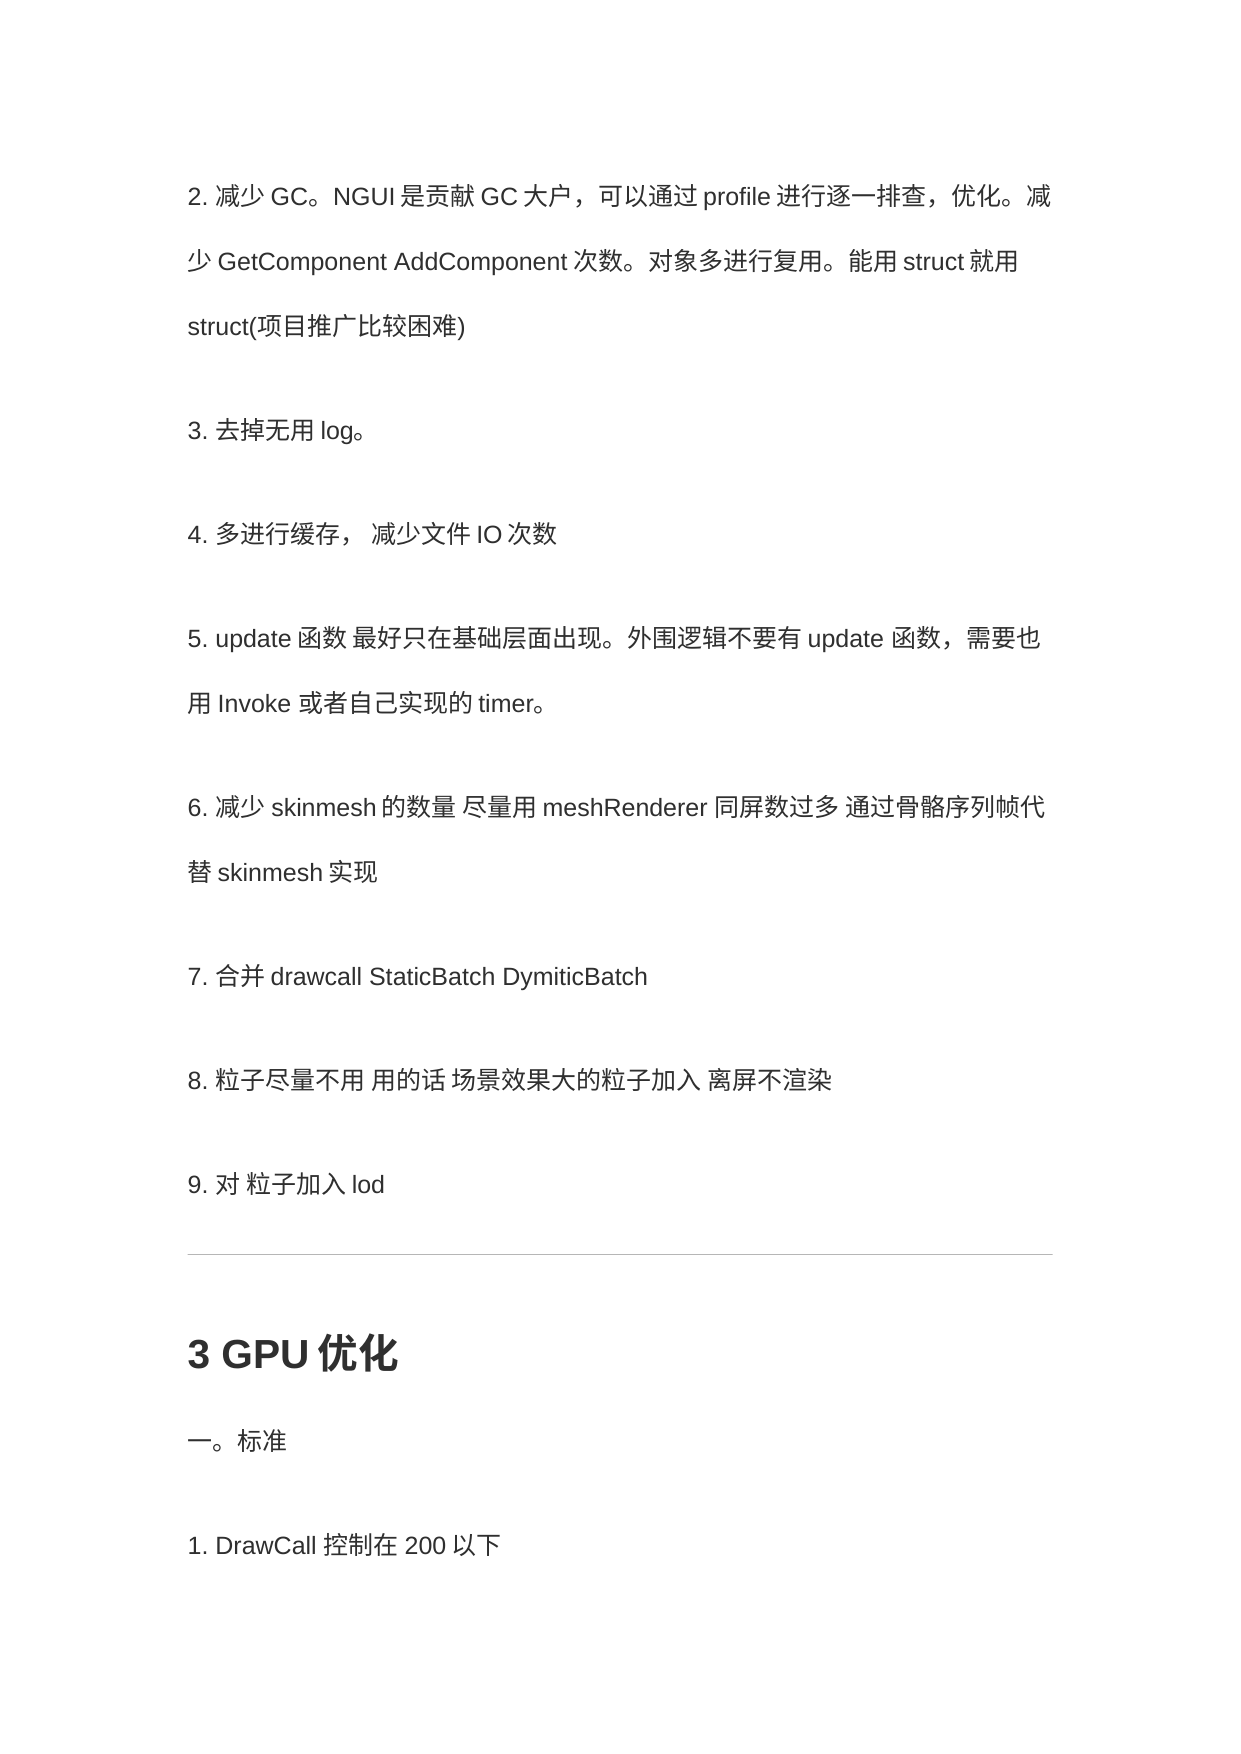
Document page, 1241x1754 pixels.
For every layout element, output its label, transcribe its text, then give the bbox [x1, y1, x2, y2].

text 4. 多进行缓存， 减少文件IO次数 [187, 500, 1053, 565]
text 5. update函数 最好只在基础层面出现。外围逻辑不要有update 函数，需要也用Invoke 或者自己实现的timer。 [187, 604, 1053, 734]
text 一。标准 [187, 1407, 1053, 1472]
text 8. 粒子尽量不用 用的话 场景效果大的粒子加入 离屏不渲染 [187, 1046, 1053, 1111]
subtitle 3 GPU优化 [187, 1318, 1053, 1383]
text 1. DrawCall 控制在 200以下 [187, 1511, 1053, 1576]
text 2. 减少GC。NGUI是贡献GC大户，可以通过profile进行逐一排查，优化。减少GetComponent AddComponent次数。对象多进行复用。能用struct就用struct(项目推广比较困难) [187, 162, 1053, 357]
text 3. 去掉无用log。 [187, 396, 1053, 461]
text 9. 对 粒子加入 lod [187, 1150, 1053, 1215]
text 6. 减少 skinmesh的数量 尽量用meshRenderer 同屏数过多 通过骨骼序列帧代替skinmesh实现 [187, 773, 1053, 903]
text 7. 合并drawcall StaticBatch DymiticBatch [187, 942, 1053, 1007]
